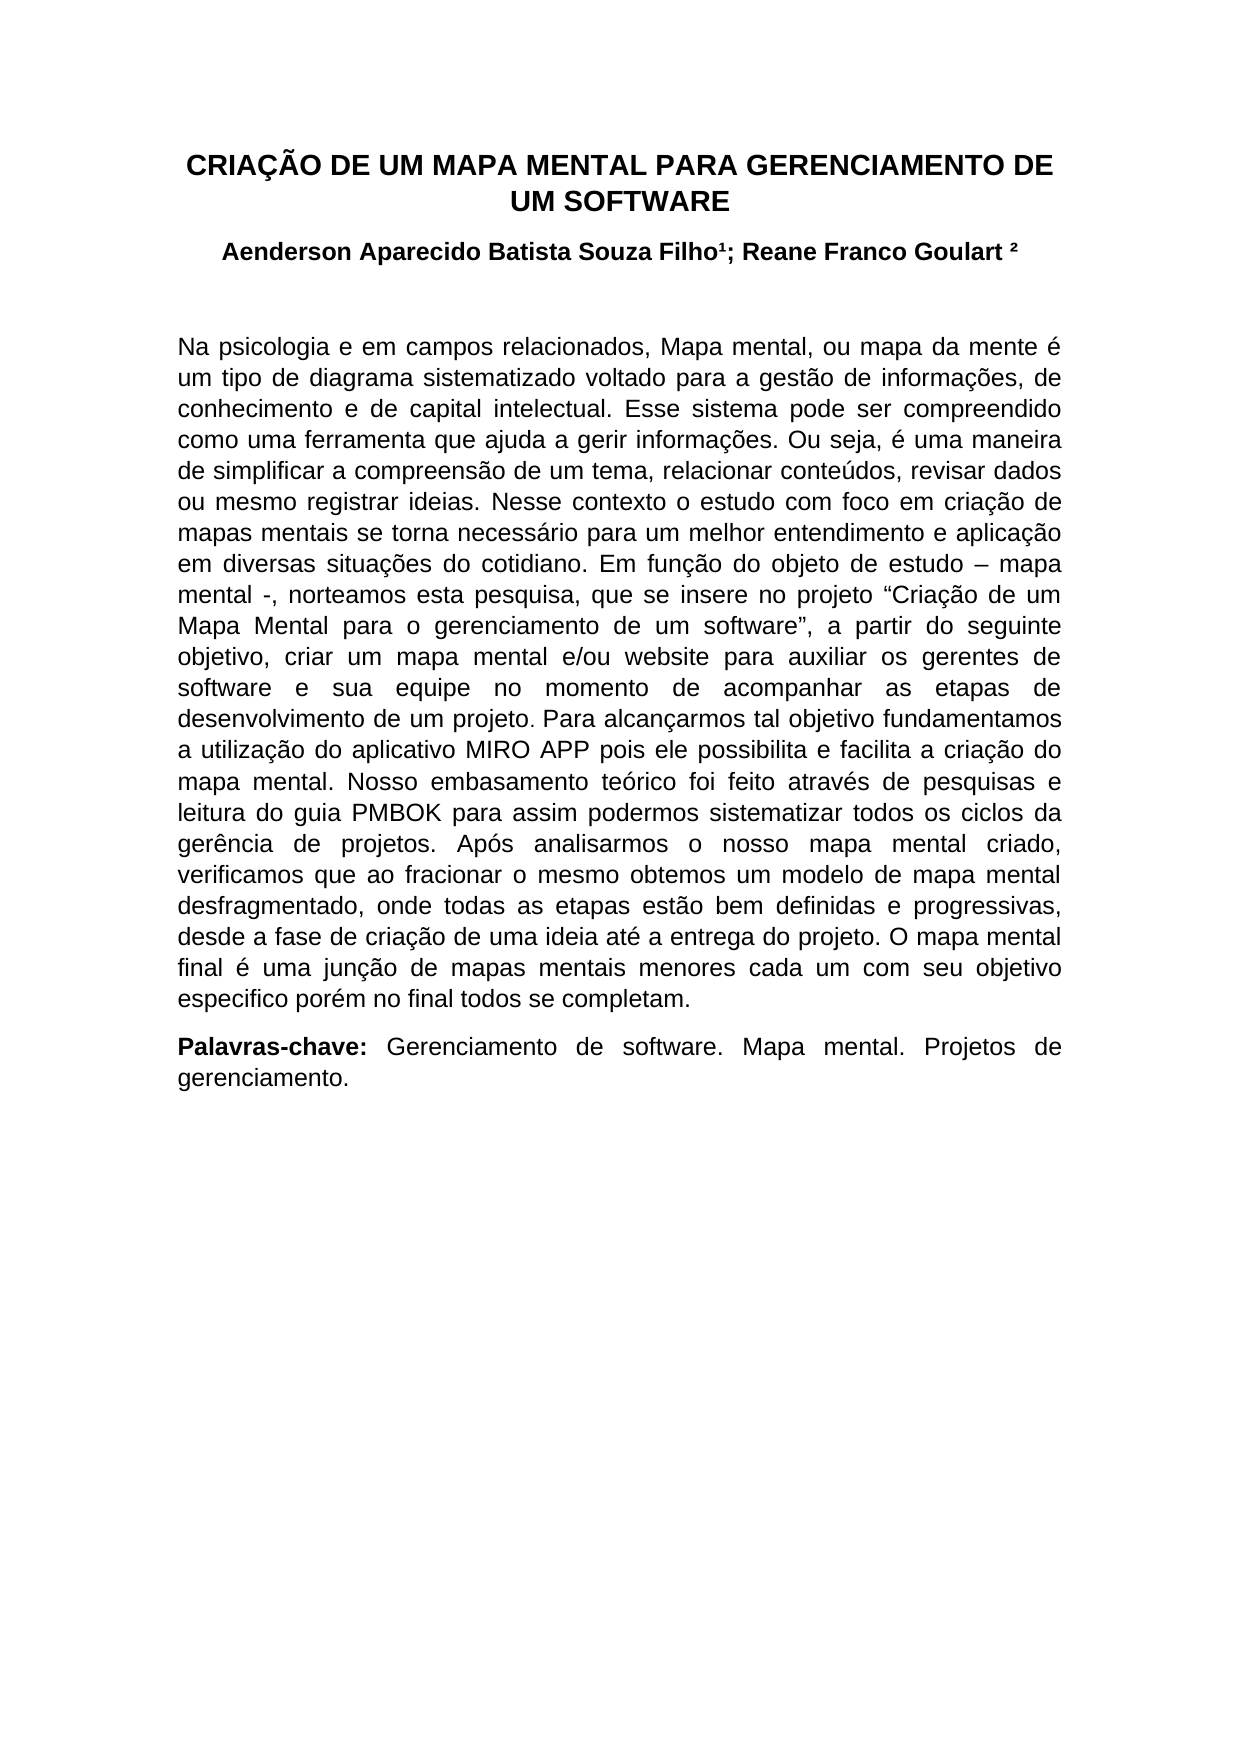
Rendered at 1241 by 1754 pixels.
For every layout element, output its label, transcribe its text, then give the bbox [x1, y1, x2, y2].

text Aenderson Aparecido Batista Souza Filho¹; Reane Franco Goulart ² [177, 237, 1063, 265]
text CRIAÇÃO DE UM MAPA MENTAL PARA GERENCIAMENTO DE UM SOFTWARE [177, 148, 1063, 217]
text Palavras-chave: Gerenciamento de software. Mapa mental. Projetos de gerenciamento. [177, 1032, 1063, 1091]
text Na psicologia e em campos relacionados, Mapa mental, ou mapa da mente é um tipo de diagrama sistematizado voltado para a gestão de informações, de conhecimento e de capital intelectual. Esse sistema pode ser compreendido como uma ferramenta que ajuda a gerir informações. Ou seja, é uma maneira de simplificar a compreensão de um tema, relacionar conteúdos, revisar dados ou mesmo registrar ideias. Nesse contexto o estudo com foco em criação de mapas mentais se torna necessário para um melhor entendimento e aplicação em diversas situações do cotidiano. Em função do objeto de estudo – mapa mental -, norteamos esta pesquisa, que se insere no projeto “Criação de um Mapa Mental para o gerenciamento de um software”, a partir do seguinte objetivo, criar um mapa mental e/ou website para auxiliar os gerentes de software e sua equipe no momento de acompanhar as etapas de desenvolvimento de um projeto. Para alcançarmos tal objetivo fundamentamos a utilização do aplicativo MIRO APP pois ele possibilita e facilita a criação do mapa mental. Nosso embasamento teórico foi feito através de pesquisas e leitura do guia PMBOK para assim podermos sistematizar todos os ciclos da gerência de projetos. Após analisarmos o nosso mapa mental criado, verificamos que ao fracionar o mesmo obtemos um modelo de mapa mental desfragmentado, onde todas as etapas estão bem definidas e progressivas, desde a fase de criação de uma ideia até a entrega do projeto. O mapa mental final é uma junção de mapas mentais menores cada um com seu objetivo especifico porém no final todos se completam. [177, 332, 1063, 1013]
